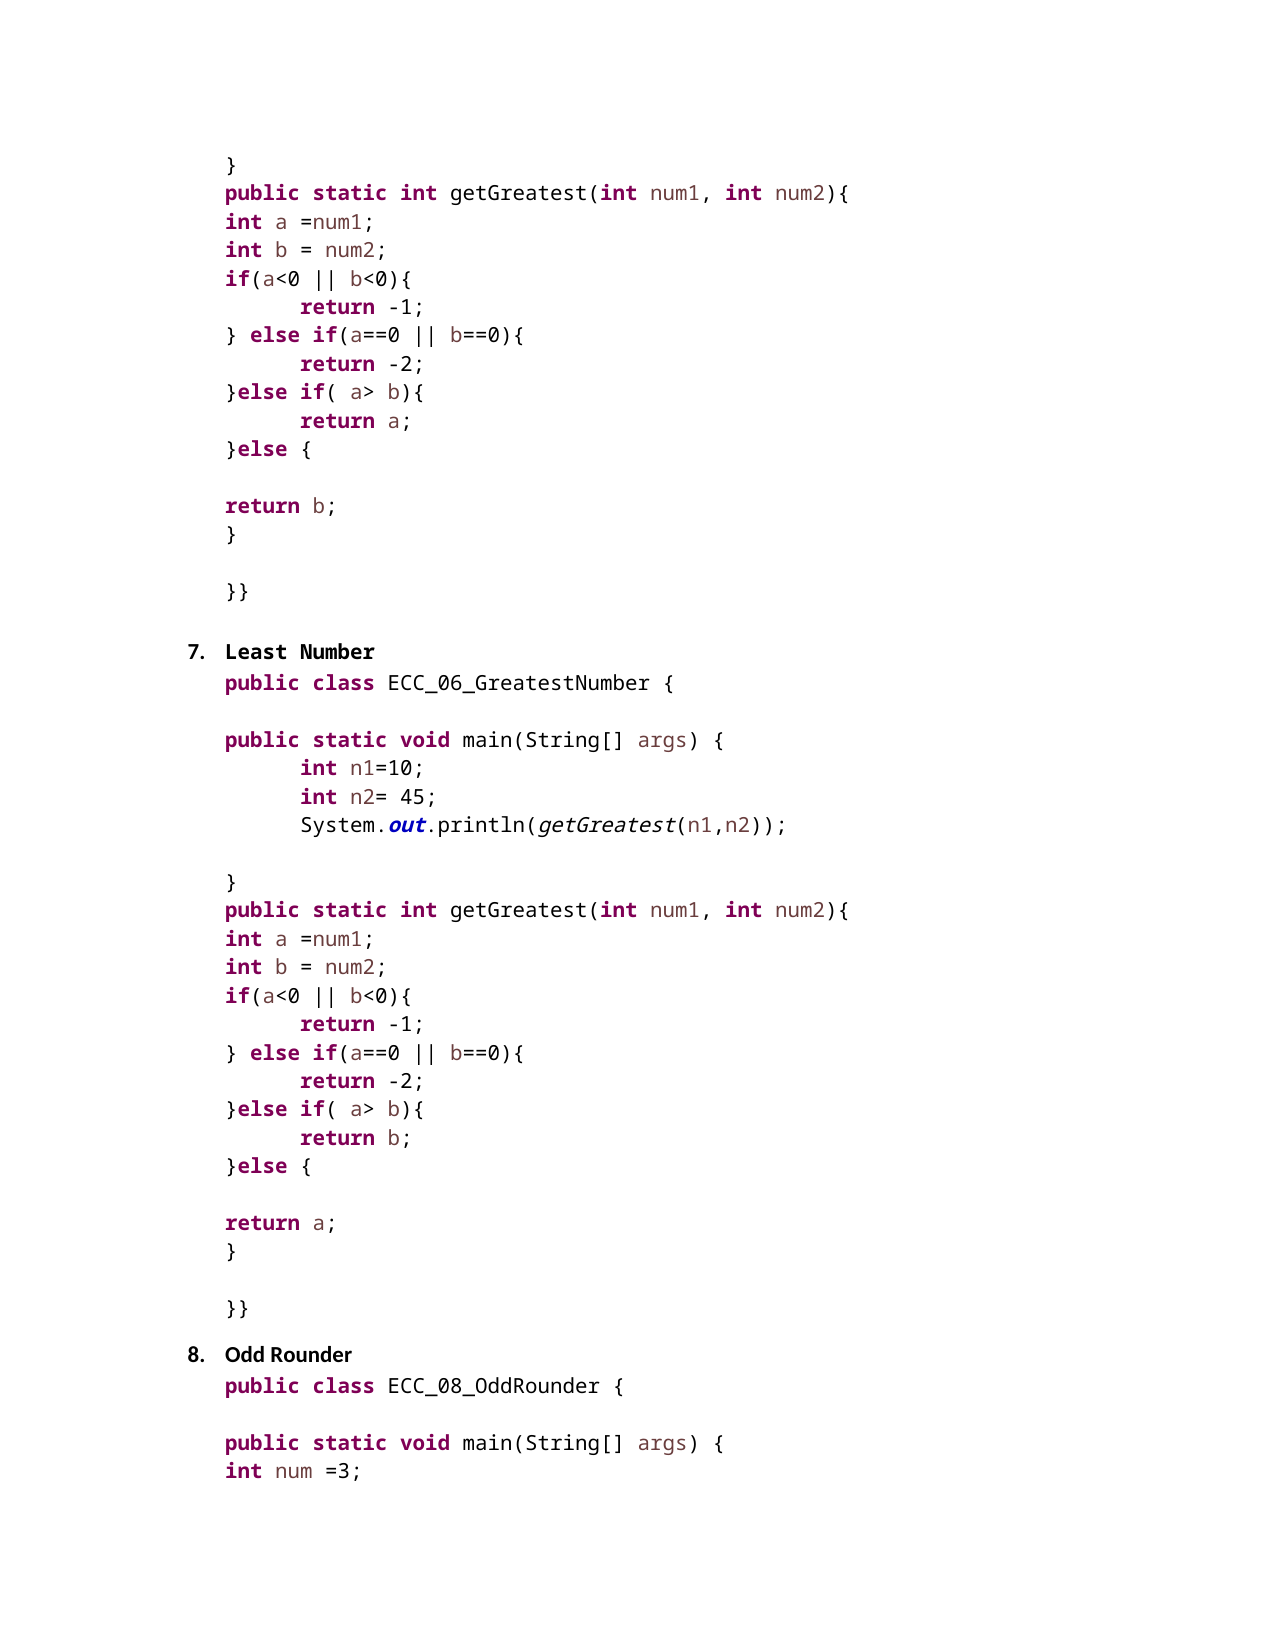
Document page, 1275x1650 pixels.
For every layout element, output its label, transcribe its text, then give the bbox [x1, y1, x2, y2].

text } else if(a==0 || b==0){ [187, 1038, 1125, 1066]
text int b = num2; [187, 952, 1125, 981]
text return -2; [187, 1066, 1125, 1094]
list Odd Rounder [187, 1341, 1125, 1368]
text return a; [150, 406, 1125, 434]
text } else if(a==0 || b==0){ [150, 321, 1125, 349]
list Least Number [187, 637, 1125, 666]
text }else { [150, 434, 1125, 463]
text int num =3; [150, 1456, 1125, 1484]
text int n2= 45; [187, 782, 1125, 810]
text public static int getGreatest(int num1, int num2){ [150, 178, 1125, 207]
text return -2; [150, 349, 1125, 377]
text int a =num1; [150, 207, 1125, 235]
text } [187, 867, 1125, 896]
text }else if( a> b){ [187, 1094, 1125, 1123]
text public static void main(String[] args) { [187, 725, 1125, 753]
text }else { [187, 1151, 1125, 1180]
text public class ECC_08_OddRounder { [150, 1371, 1125, 1399]
text public static void main(String[] args) { [150, 1428, 1125, 1456]
text int n1=10; [187, 753, 1125, 782]
list }} [225, 576, 1125, 604]
text public class ECC_06_GreatestNumber { [187, 668, 1125, 696]
text }} [187, 1293, 1125, 1322]
text if(a<0 || b<0){ [150, 264, 1125, 292]
text return b; [187, 1123, 1125, 1151]
text return -1; [187, 1009, 1125, 1038]
text }else if( a> b){ [150, 377, 1125, 406]
text return b; [150, 491, 1125, 519]
text int b = num2; [150, 235, 1125, 264]
text int a =num1; [187, 924, 1125, 952]
text } [150, 519, 1125, 548]
text return a; [187, 1208, 1125, 1236]
text public static int getGreatest(int num1, int num2){ [187, 896, 1125, 924]
text if(a<0 || b<0){ [187, 981, 1125, 1009]
text } [187, 1236, 1125, 1265]
text System.out.println(getGreatest(n1,n2)); [187, 810, 1125, 839]
text } [150, 150, 1125, 178]
text return -1; [150, 292, 1125, 321]
